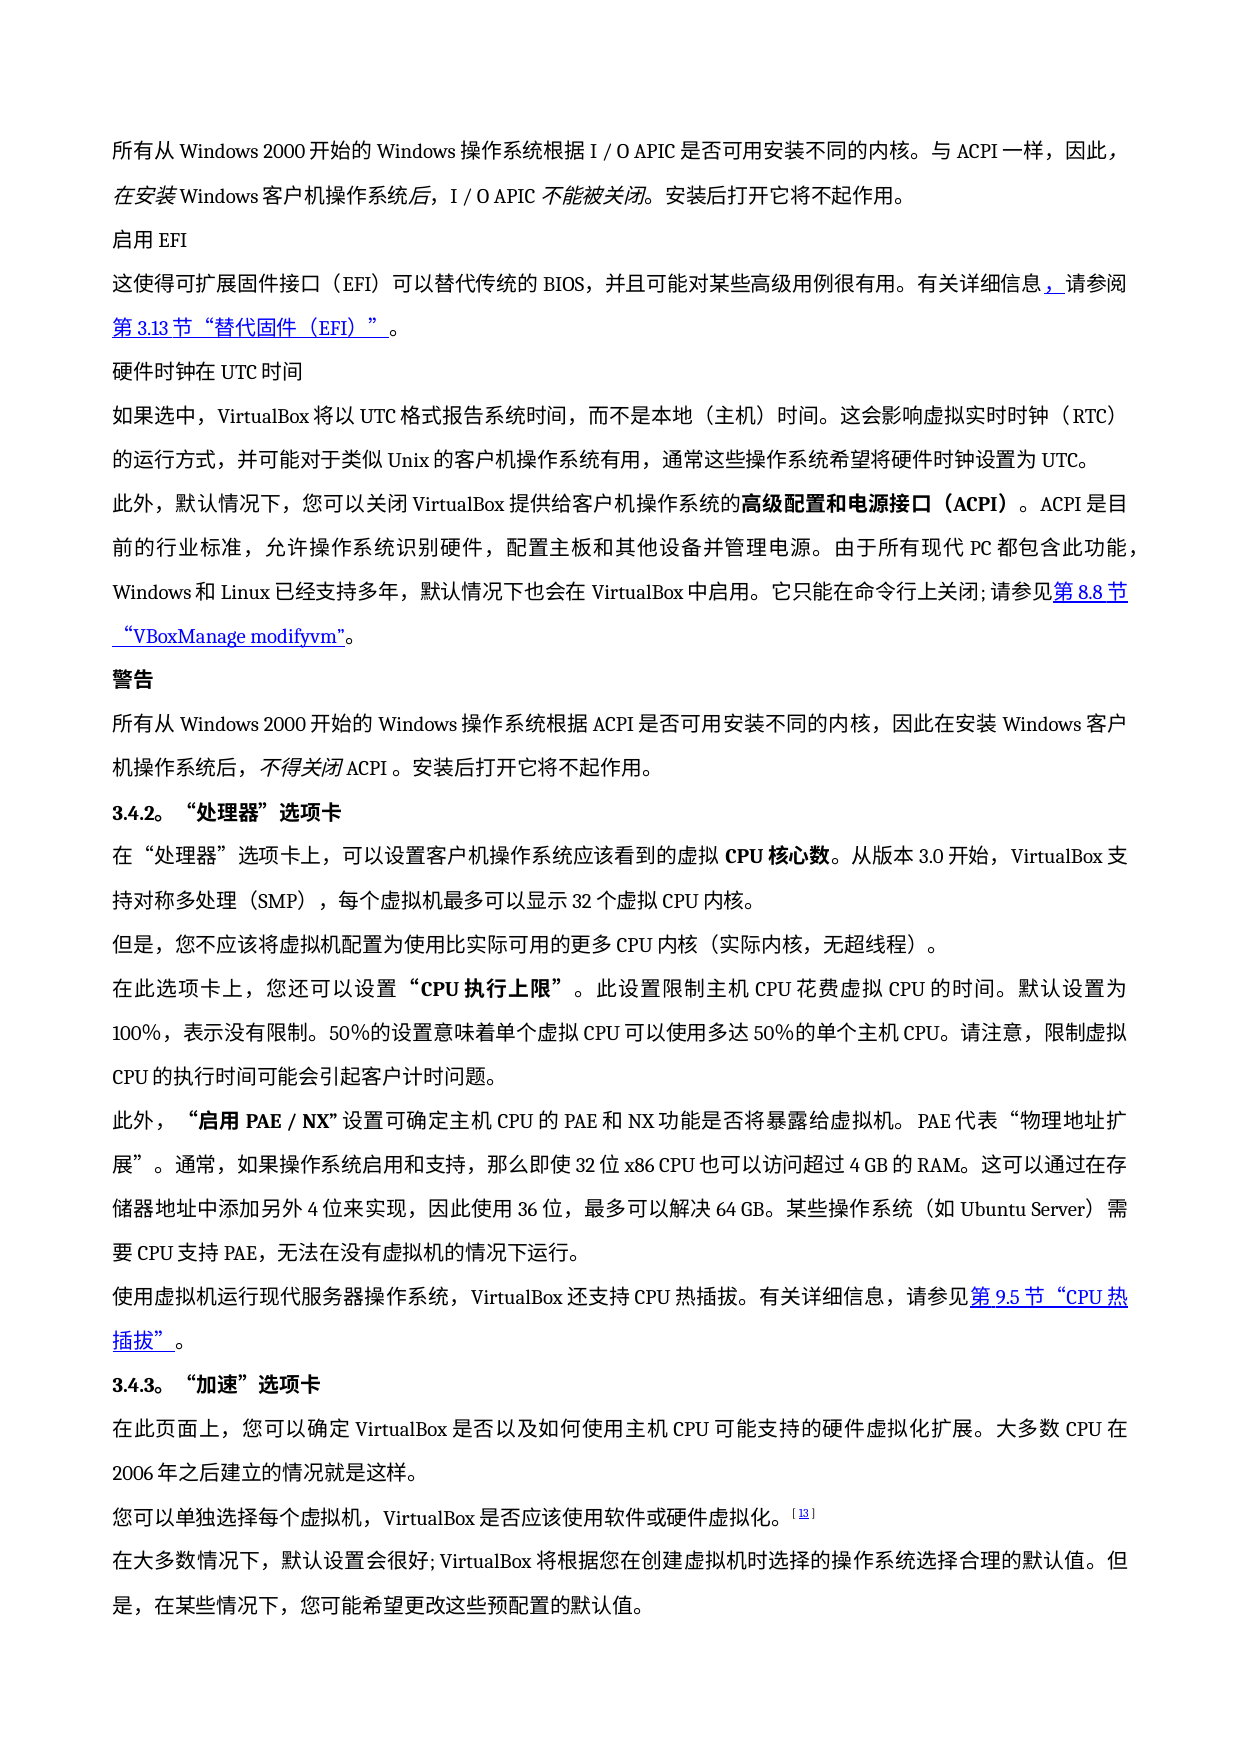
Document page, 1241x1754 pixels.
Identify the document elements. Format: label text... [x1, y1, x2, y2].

text 所有从Windows 2000开始的Windows操作系统根据ACPI是否可用安装不同的内核，因此在安装Windows客户机操作系统后，不得关闭 ACPI 。安装后打开它将不起作用。 [112, 701, 1128, 789]
text 您可以单独选择每个虚拟机，VirtualBox是否应该使用软件或硬件虚拟化。[ 13 ] [112, 1494, 1128, 1538]
text 此外，默认情况下，您可以关闭VirtualBox提供给客户机操作系统的高级配置和电源接口（ACPI）。ACPI是目前的行业标准，允许操作系统识别硬件，配置主板和其他设备并管理电源。由于所有现代PC都包含此功能，Windows和Linux已经支持多年，默认情况下也会在VirtualBox中启用。它只能在命令行上关闭; 请参见第8.8节“VBoxManage modifyvm”。 [112, 480, 1128, 657]
text 硬件时钟在UTC时间 [112, 348, 1128, 392]
text 在大多数情况下，默认设置会很好; VirtualBox将根据您在创建虚拟机时选择的操作系统选择合理的默认值。但是，在某些情况下，您可能希望更改这些预配置的默认值。 [112, 1538, 1128, 1626]
text 使用虚拟机运行现代服务器操作系统，VirtualBox还支持CPU热插拔。有关详细信息，请参见第9.5节“CPU热插拔”。 [112, 1273, 1128, 1362]
text 启用EFI [112, 216, 1128, 260]
text 如果选中，VirtualBox将以UTC格式报告系统时间，而不是本地（主机）时间。这会影响虚拟实时时钟（RTC）的运行方式，并可能对于类似Unix的客户机操作系统有用，通常这些操作系统希望将硬件时钟设置为UTC。 [112, 392, 1128, 480]
text 所有从Windows 2000开始的Windows操作系统根据I / O APIC是否可用安装不同的内核。与ACPI一样，因此，在安装 Windows客户机操作系统后，I / O APIC 不能被关闭。安装后打开它将不起作用。 [112, 128, 1128, 216]
text 在此选项卡上，您还可以设置“CPU执行上限”。此设置限制主机CPU花费虚拟CPU的时间。默认设置为100％，表示没有限制。50％的设置意味着单个虚拟CPU可以使用多达50％的单个主机CPU。请注意，限制虚拟CPU的执行时间可能会引起客户计时问题。 [112, 965, 1128, 1097]
text 在“处理器”选项卡上，可以设置客户机操作系统应该看到的虚拟CPU核心数。从版本3.0开始，VirtualBox支持对称多处理（SMP），每个虚拟机最多可以显示32个虚拟CPU内核。 [112, 833, 1128, 921]
text 在此页面上，您可以确定VirtualBox是否以及如何使用主机CPU可能支持的硬件虚拟化扩展。大多数CPU在2006年之后建立的情况就是这样。 [112, 1406, 1128, 1494]
text 3.4.3。“加速”选项卡 [112, 1362, 1128, 1406]
text 警告 [112, 657, 1128, 701]
text 此外，“启用PAE / NX” 设置可确定主机CPU的PAE和NX功能是否将暴露给虚拟机。PAE代表“物理地址扩展”。通常，如果操作系统启用和支持，那么即使32位x86 CPU也可以访问超过4 GB的RAM。这可以通过在存储器地址中添加另外4位来实现，因此使用36位，最多可以解决64 GB。某些操作系统（如Ubuntu Server）需要CPU支持PAE，无法在没有虚拟机的情况下运行。 [112, 1097, 1128, 1273]
text 3.4.2。“处理器”选项卡 [112, 789, 1128, 833]
text 但是，您不应该将虚拟机配置为使用比实际可用的更多CPU内核（实际内核，无超线程）。 [112, 921, 1128, 965]
text 这使得可扩展固件接口（EFI）可以替代传统的BIOS，并且可能对某些高级用例很有用。有关详细信息，请参阅第3.13节“替代固件（EFI）”。 [112, 260, 1128, 348]
